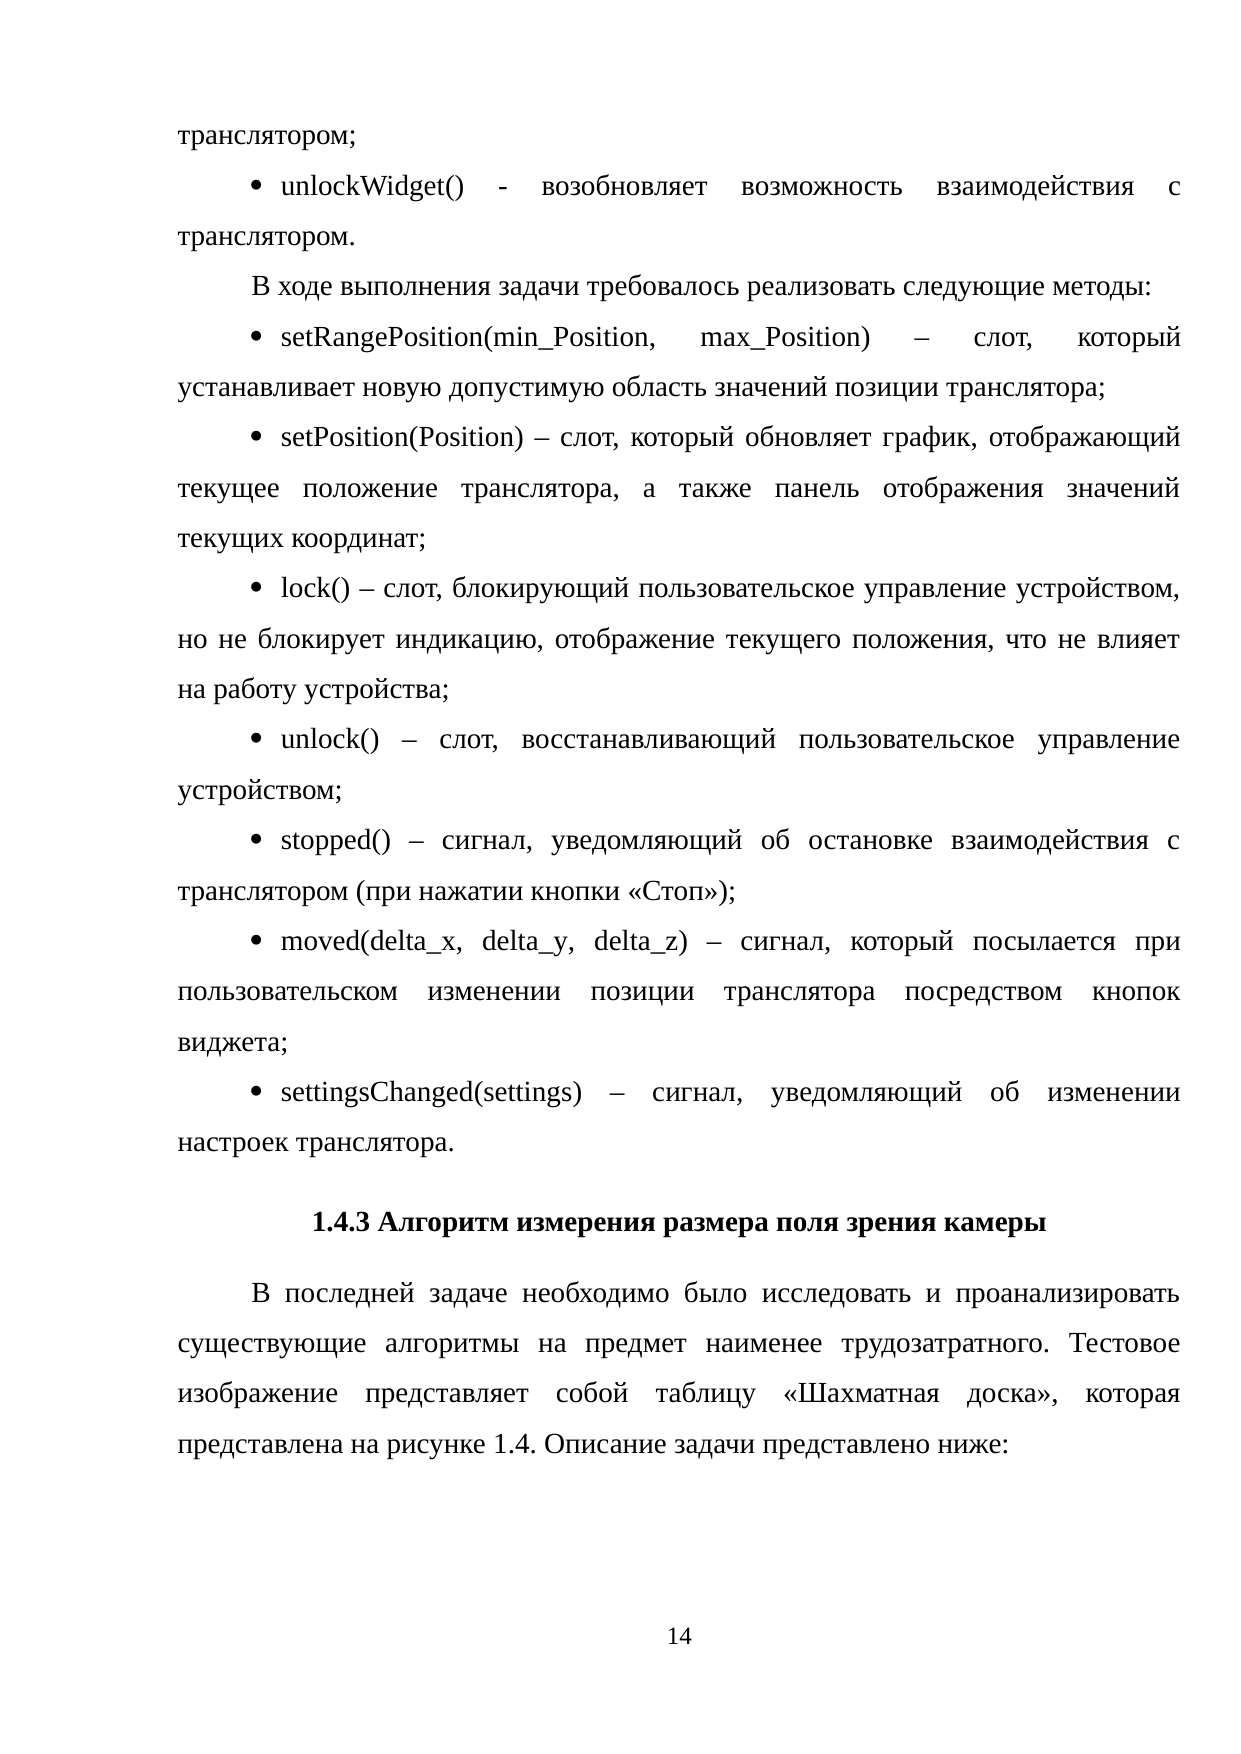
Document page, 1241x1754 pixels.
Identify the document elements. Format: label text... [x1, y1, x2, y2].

list unlock() – слот, восстанавливающий пользовательское управление устройством; [177, 721, 1181, 805]
list moved(delta_x, delta_y, delta_z) – сигнал, который посылается при пользовательском изменении позиции транслятора посредством кнопок виджета; [177, 923, 1181, 1057]
text В ходе выполнения задачи требовалось реализовать следующие методы: [251, 268, 1181, 302]
list settingsChanged(settings) – сигнал, уведомляющий об изменении настроек транслятора. [177, 1074, 1181, 1158]
list setPosition(Position) – слот, который обновляет график, отображающий текущее положение транслятора, а также панель отображения значений текущих координат; [177, 419, 1181, 554]
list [177, 117, 1181, 151]
list stopped() – сигнал, уведомляющий об остановке взаимодействия с транслятором (при нажатии кнопки «Стоп»); [177, 822, 1181, 906]
list unlockWidget() - возобновляет возможность взаимодействия с транслятором. [177, 168, 1181, 252]
list setRangePosition(min_Position, max_Position) – слот, который устанавливает новую допустимую область значений позиции транслятора; [177, 319, 1181, 403]
list lock() – слот, блокирующий пользовательское управление устройством, но не блокирует индикацию, отображение текущего положения, что не влияет на работу устройства; [177, 570, 1181, 705]
text В последней задаче необходимо было исследовать и проанализировать существующие алгоритмы на предмет наименее трудозатратного. Тестовое изображение представляет собой таблицу «Шахматная доска», которая представлена на рисунке 1.4. Описание задачи представлено ниже: [177, 1275, 1181, 1459]
subtitle 1.4.3 Алгоритм измерения размера поля зрения камеры [177, 1204, 1181, 1237]
